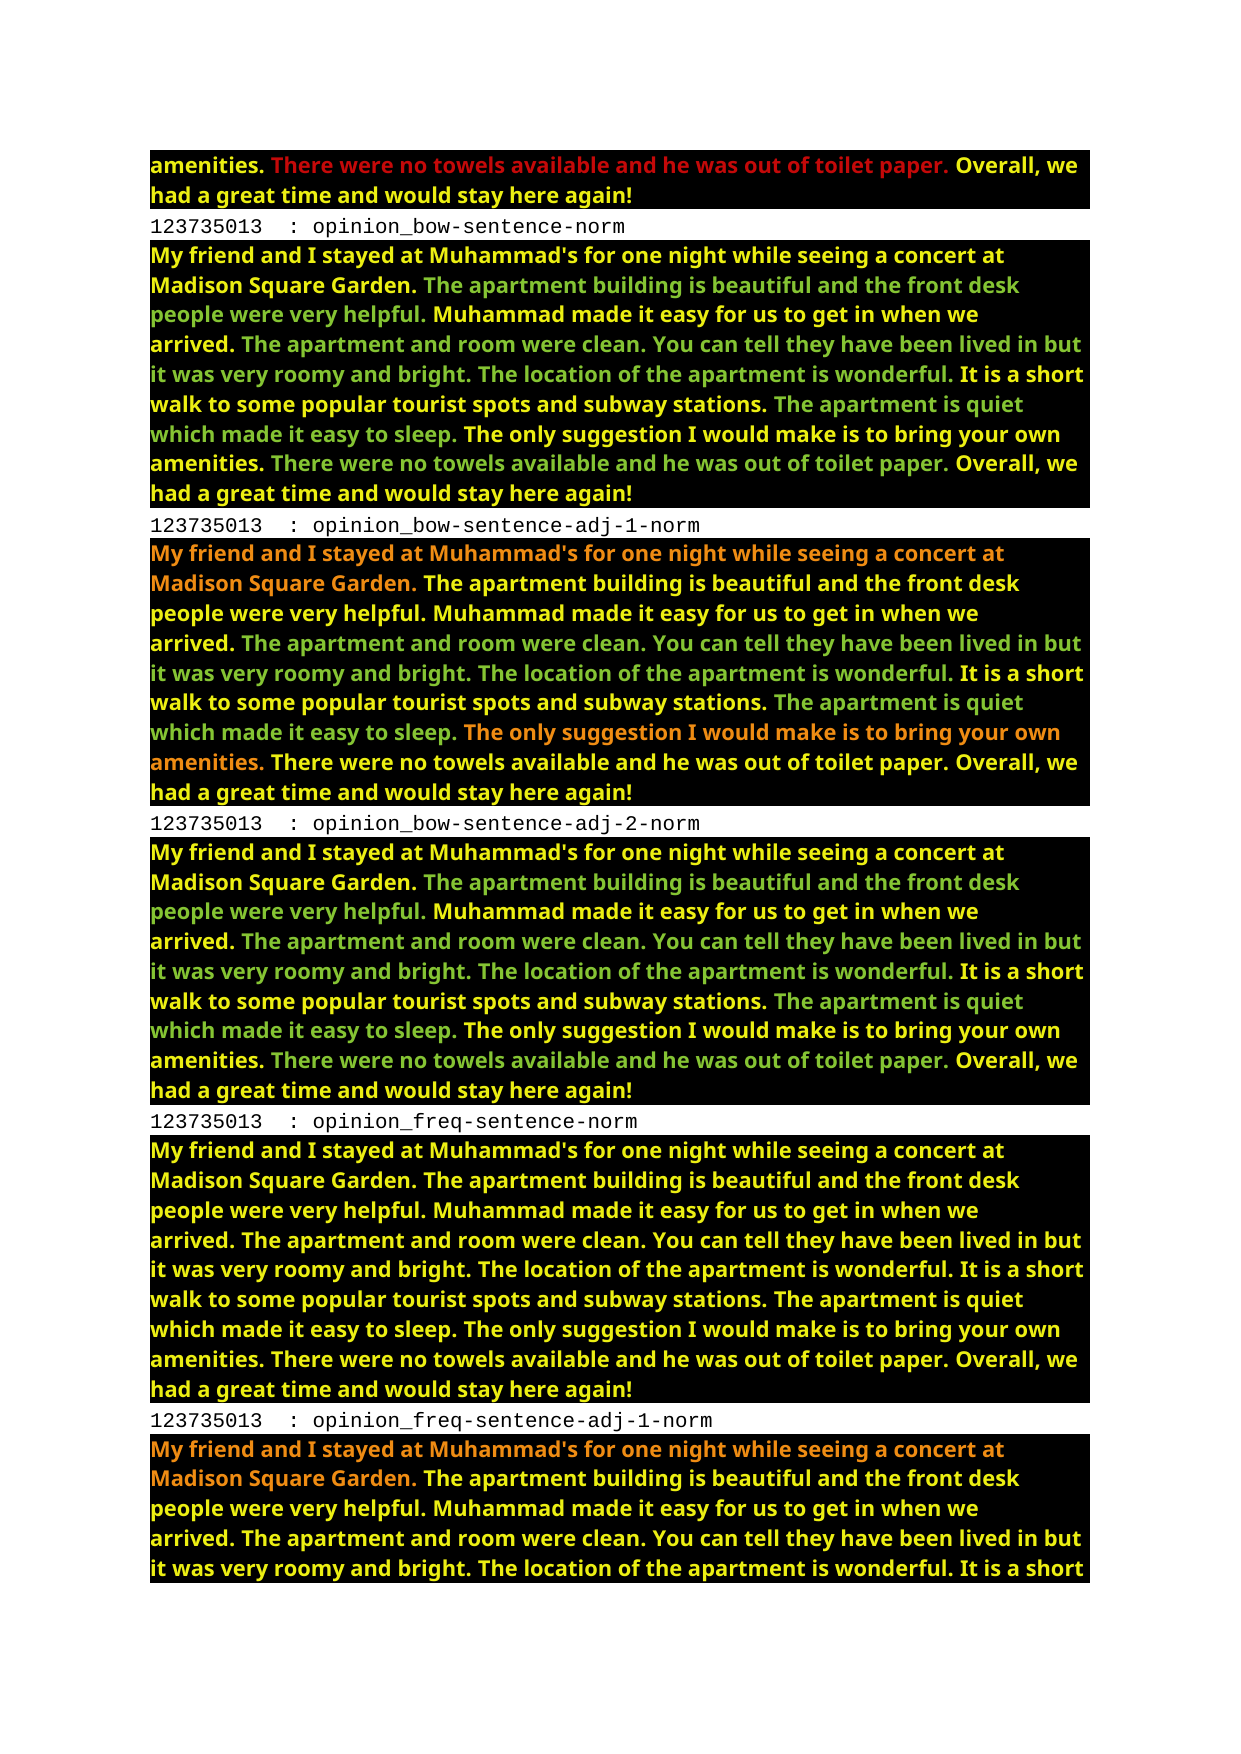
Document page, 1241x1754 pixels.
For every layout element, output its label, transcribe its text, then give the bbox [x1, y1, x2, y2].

text 123735013 : opinion_freq-sentence-adj-1-norm [150, 1403, 1090, 1434]
text 123735013 : opinion_bow-sentence-norm [150, 209, 1090, 240]
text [150, 150, 1090, 209]
text 123735013 : opinion_bow-sentence-adj-2-norm [150, 806, 1090, 837]
text 123735013 : opinion_freq-sentence-norm [150, 1105, 1090, 1135]
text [150, 1434, 1090, 1583]
text 123735013 : opinion_bow-sentence-adj-1-norm [150, 508, 1090, 538]
